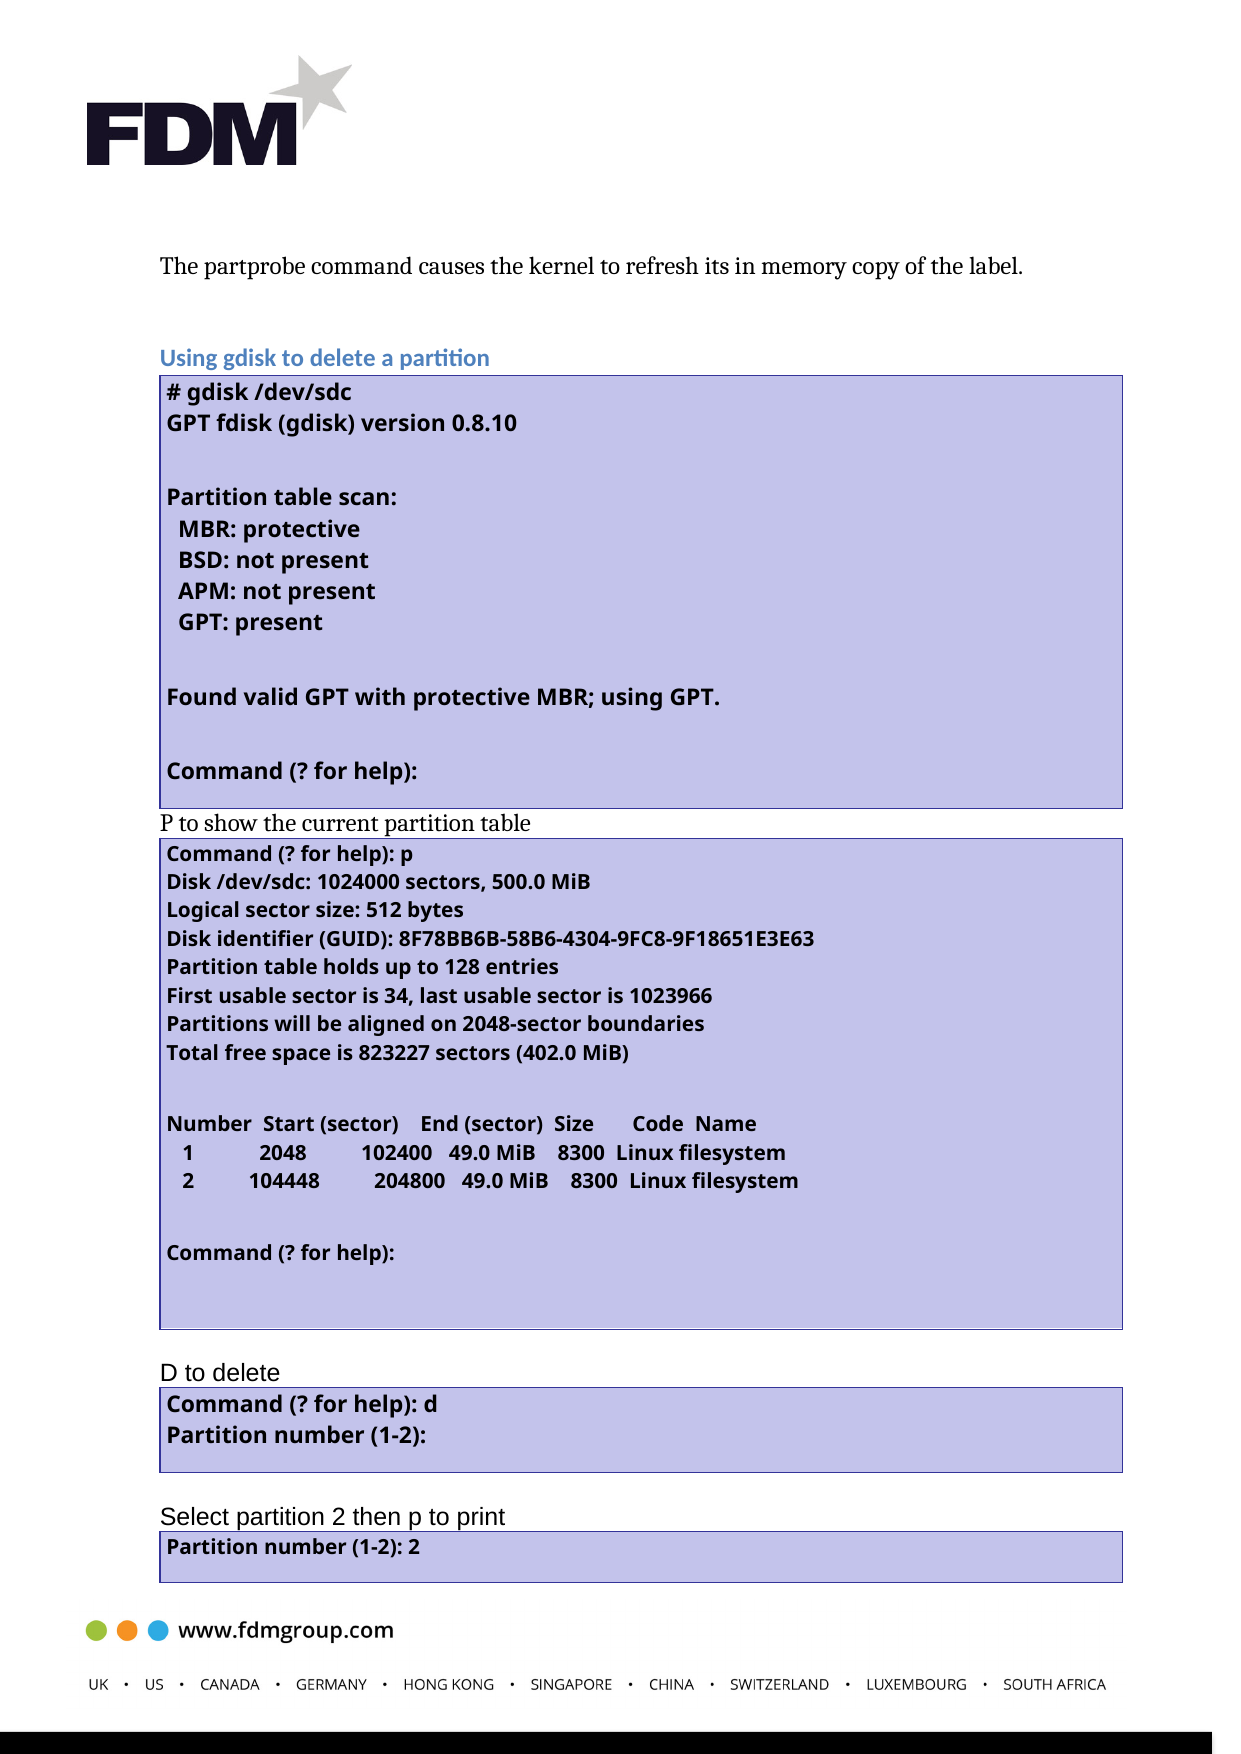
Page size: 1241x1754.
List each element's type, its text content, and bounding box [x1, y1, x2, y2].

text The partprobe command causes the kernel to refresh its in memory copy of the label. [159, 252, 1123, 281]
text Select partition 2 then p to print [159, 1502, 1123, 1531]
table_header Command (? for help): d Partition number (1-2): [161, 1388, 1122, 1472]
picture [87, 55, 352, 165]
picture [65, 1599, 1128, 1709]
text D to delete [159, 1358, 1123, 1387]
table_header # gdisk /dev/sdc GPT fdisk (gdisk) version 0.8.10 Partition table scan: MBR: protective BSD: not present APM: not present GPT: present Found valid GPT with protective MBR; using GPT. Command (? for help): [161, 376, 1122, 808]
table_header Command (? for help): p Disk /dev/sdc: 1024000 sectors, 500.0 MiB Logical sector size: 512 bytes Disk identifier (GUID): 8F78BB6B-58B6-4304-9FC8-9F18651E3E63 Partition table holds up to 128 entries First usable sector is 34, last usable sector is 1023966 Partitions will be aligned on 2048-sector boundaries Total free space is 823227 sectors (402.0 MiB) Number Start (sector) End (sector) Size Code Name 1 2048 102400 49.0 MiB 8300 Linux filesystem 2 104448 204800 49.0 MiB 8300 Linux filesystem Command (? for help): [161, 839, 1122, 1328]
text P to show the current partition table [159, 809, 1123, 838]
text Using gdisk to delete a partition [159, 342, 1123, 372]
